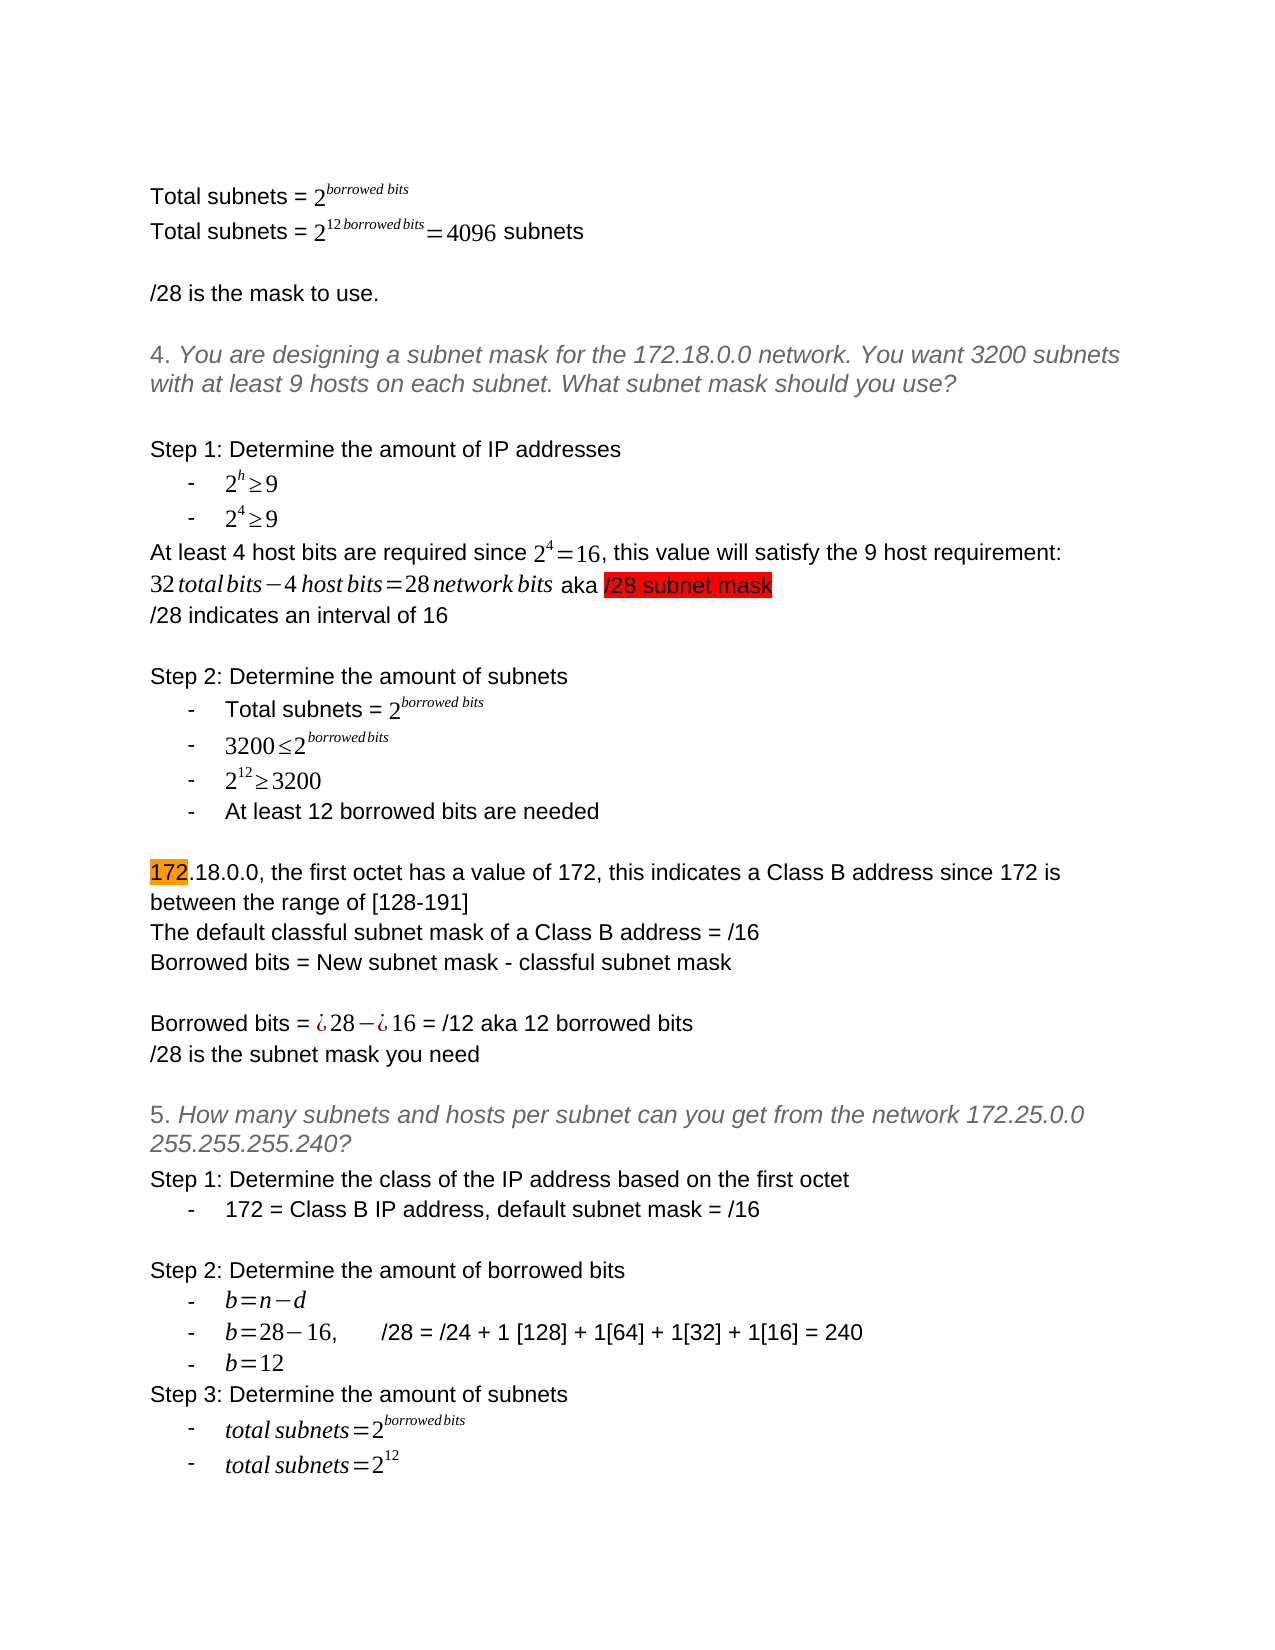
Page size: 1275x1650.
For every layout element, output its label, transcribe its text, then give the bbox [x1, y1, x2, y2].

text /28 indicates an interval of 16 [150, 602, 1125, 629]
text 172.18.0.0, the first octet has a value of 172, this indicates a Class B address since 172 is between the range of [128-191] [150, 858, 1125, 915]
text Step 1: Determine the class of the IP address based on the first octet [150, 1166, 1125, 1193]
list , /28 = /24 + 1 [128] + 1[64] + 1[32] + 1[16] = 240 [187, 1318, 1125, 1346]
text Total subnets = subnets [150, 215, 1125, 246]
text The default classful subnet mask of a Class B address = /16 [150, 919, 1125, 945]
text Step 1: Determine the amount of IP addresses [150, 436, 1125, 462]
text Borrowed bits = = /12 aka 12 borrowed bits [150, 1009, 1125, 1037]
text /28 is the subnet mask you need [150, 1041, 1125, 1067]
list At least 12 borrowed bits are needed [187, 798, 1125, 824]
text Total subnets = [150, 180, 1125, 211]
text /28 is the mask to use. [150, 280, 1125, 307]
subtitle 5. How many subnets and hosts per subnet can you get from the network 172.25.0.0 255.255.255.240? [150, 1100, 1125, 1158]
text Step 2: Determine the amount of subnets [150, 663, 1125, 689]
subtitle 4. You are designing a subnet mask for the 172.18.0.0 network. You want 3200 subnets with at least 9 hosts on each subnet. What subnet mask should you use? [150, 340, 1125, 397]
list 172 = Class B IP address, default subnet mask = /16 [187, 1196, 1125, 1223]
text Borrowed bits = New subnet mask - classful subnet mask [150, 949, 1125, 976]
text Step 3: Determine the amount of subnets [150, 1381, 1125, 1408]
list Total subnets = [187, 693, 1125, 724]
text At least 4 host bits are required since , this value will satisfy the 9 host requirement: aka /28 subnet mask [150, 536, 1125, 599]
text Step 2: Determine the amount of borrowed bits [150, 1257, 1125, 1283]
